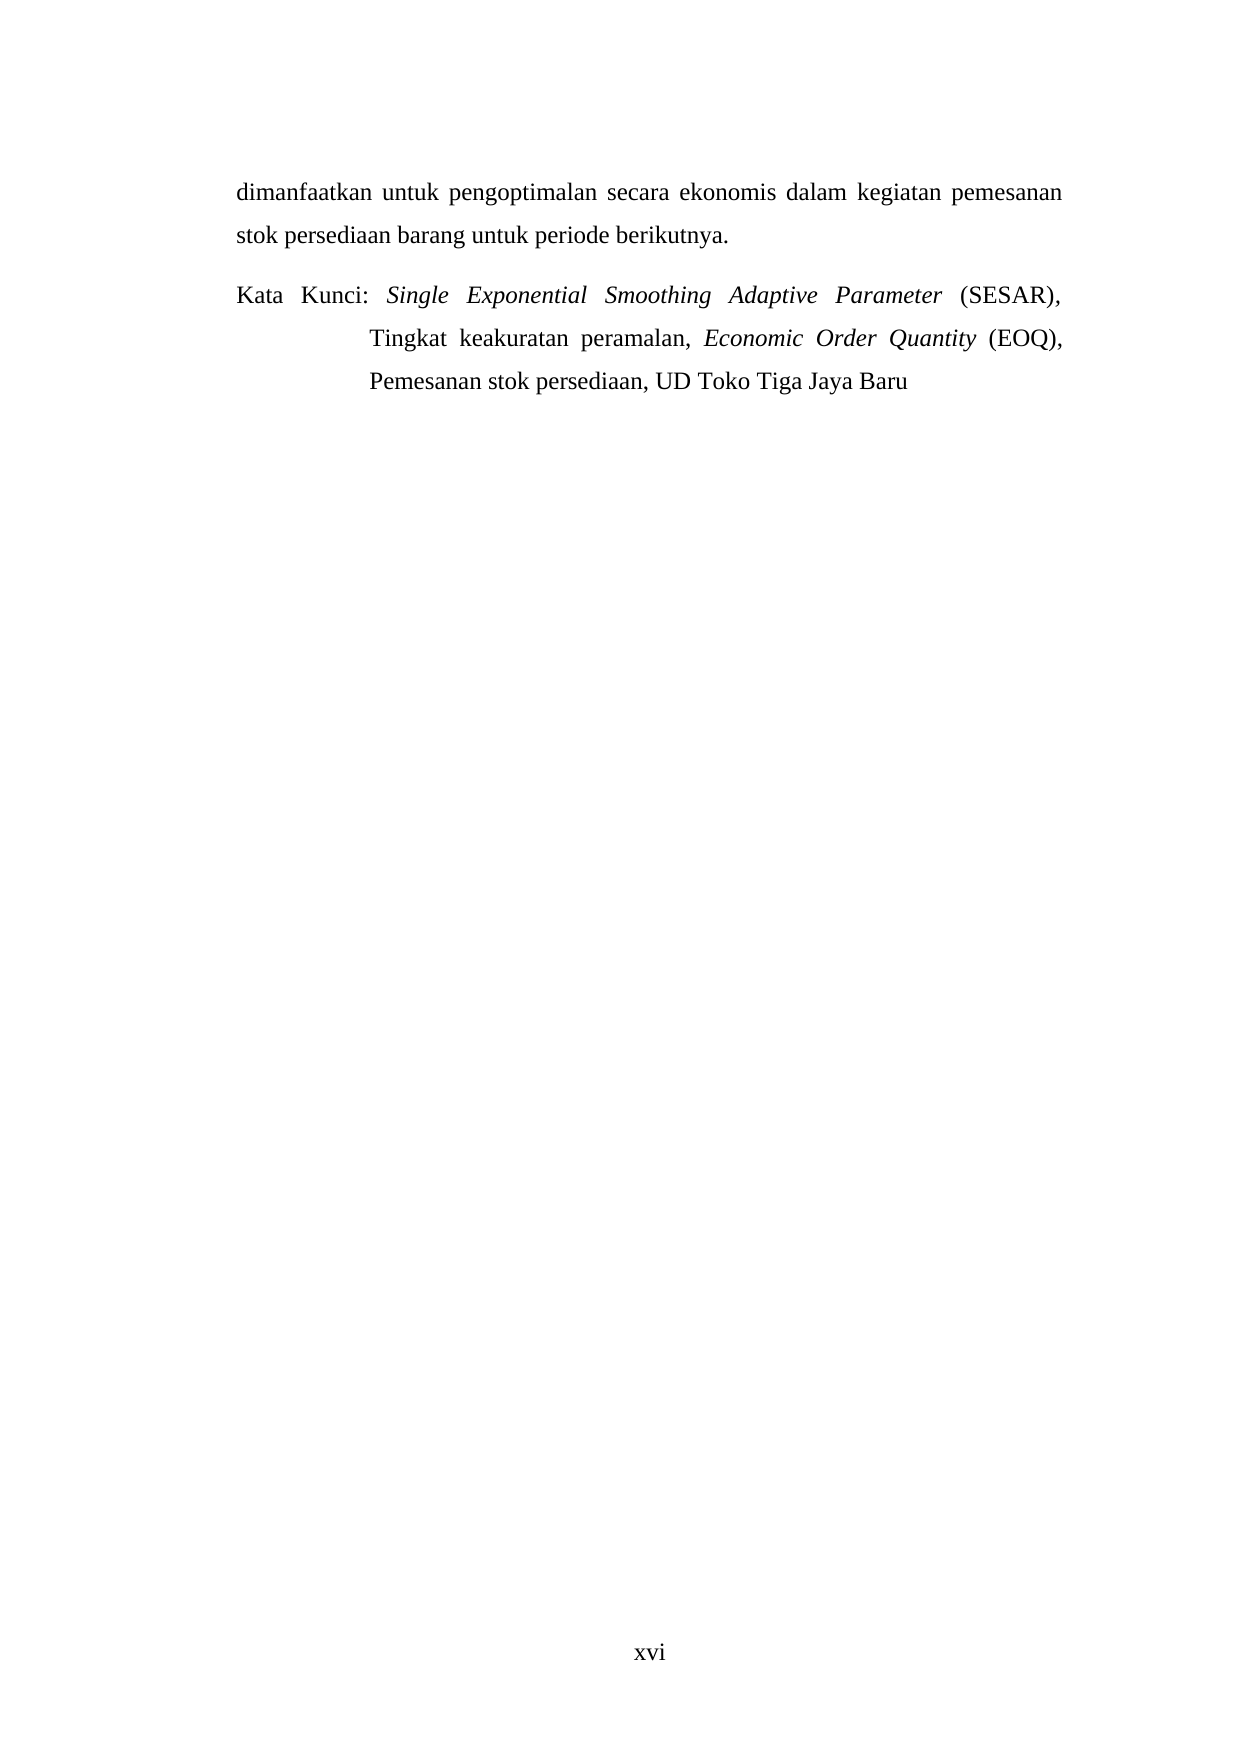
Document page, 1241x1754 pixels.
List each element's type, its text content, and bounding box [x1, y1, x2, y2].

text Kata Kunci: Single Exponential Smoothing Adaptive Parameter (SESAR), Tingkat keakuratan peramalan, Economic Order Quantity (EOQ), Pemesanan stok persediaan, UD Toko Tiga Jaya Baru [236, 280, 1063, 395]
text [236, 177, 1063, 249]
